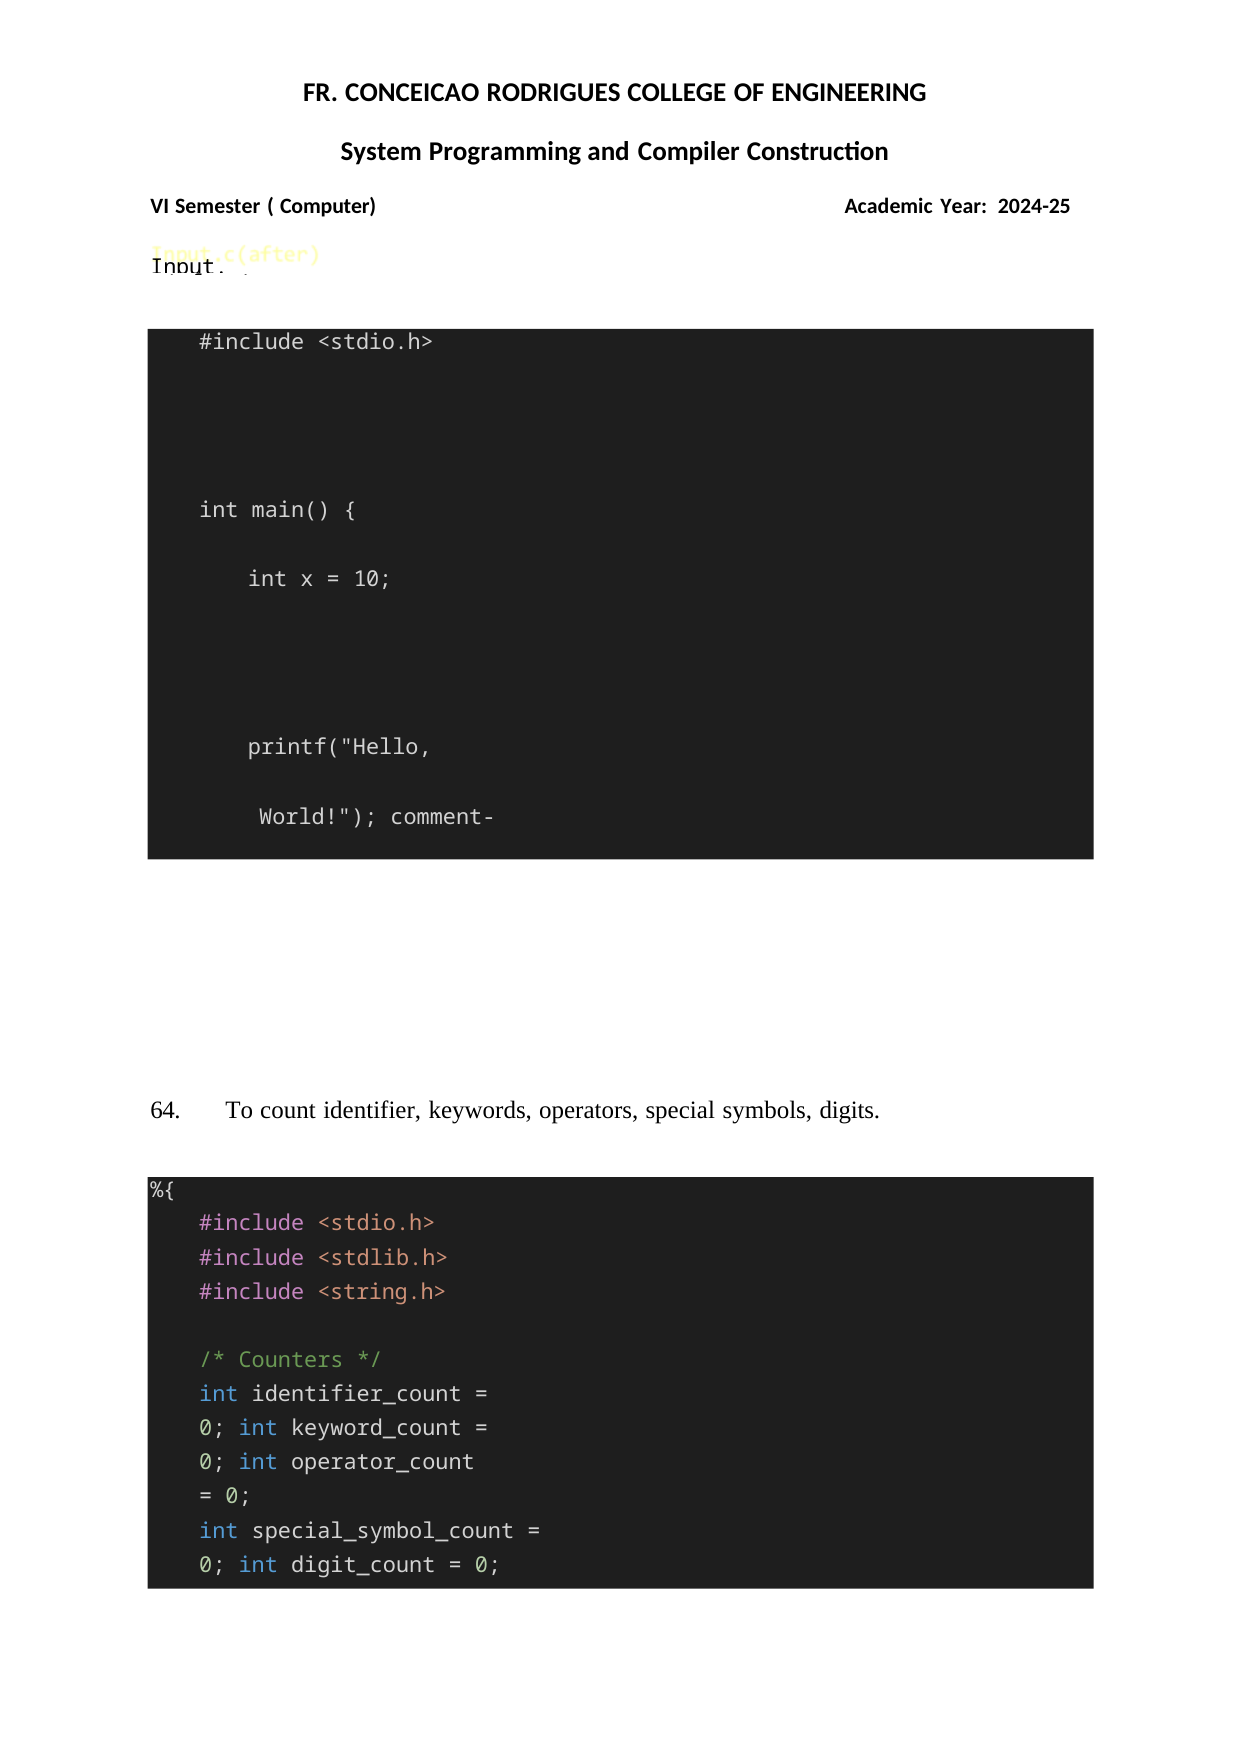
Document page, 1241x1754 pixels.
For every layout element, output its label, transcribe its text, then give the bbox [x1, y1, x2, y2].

text 64. To count identifier, keywords, operators, special symbols, digits. [150, 1095, 1128, 1124]
picture [151, 244, 319, 268]
